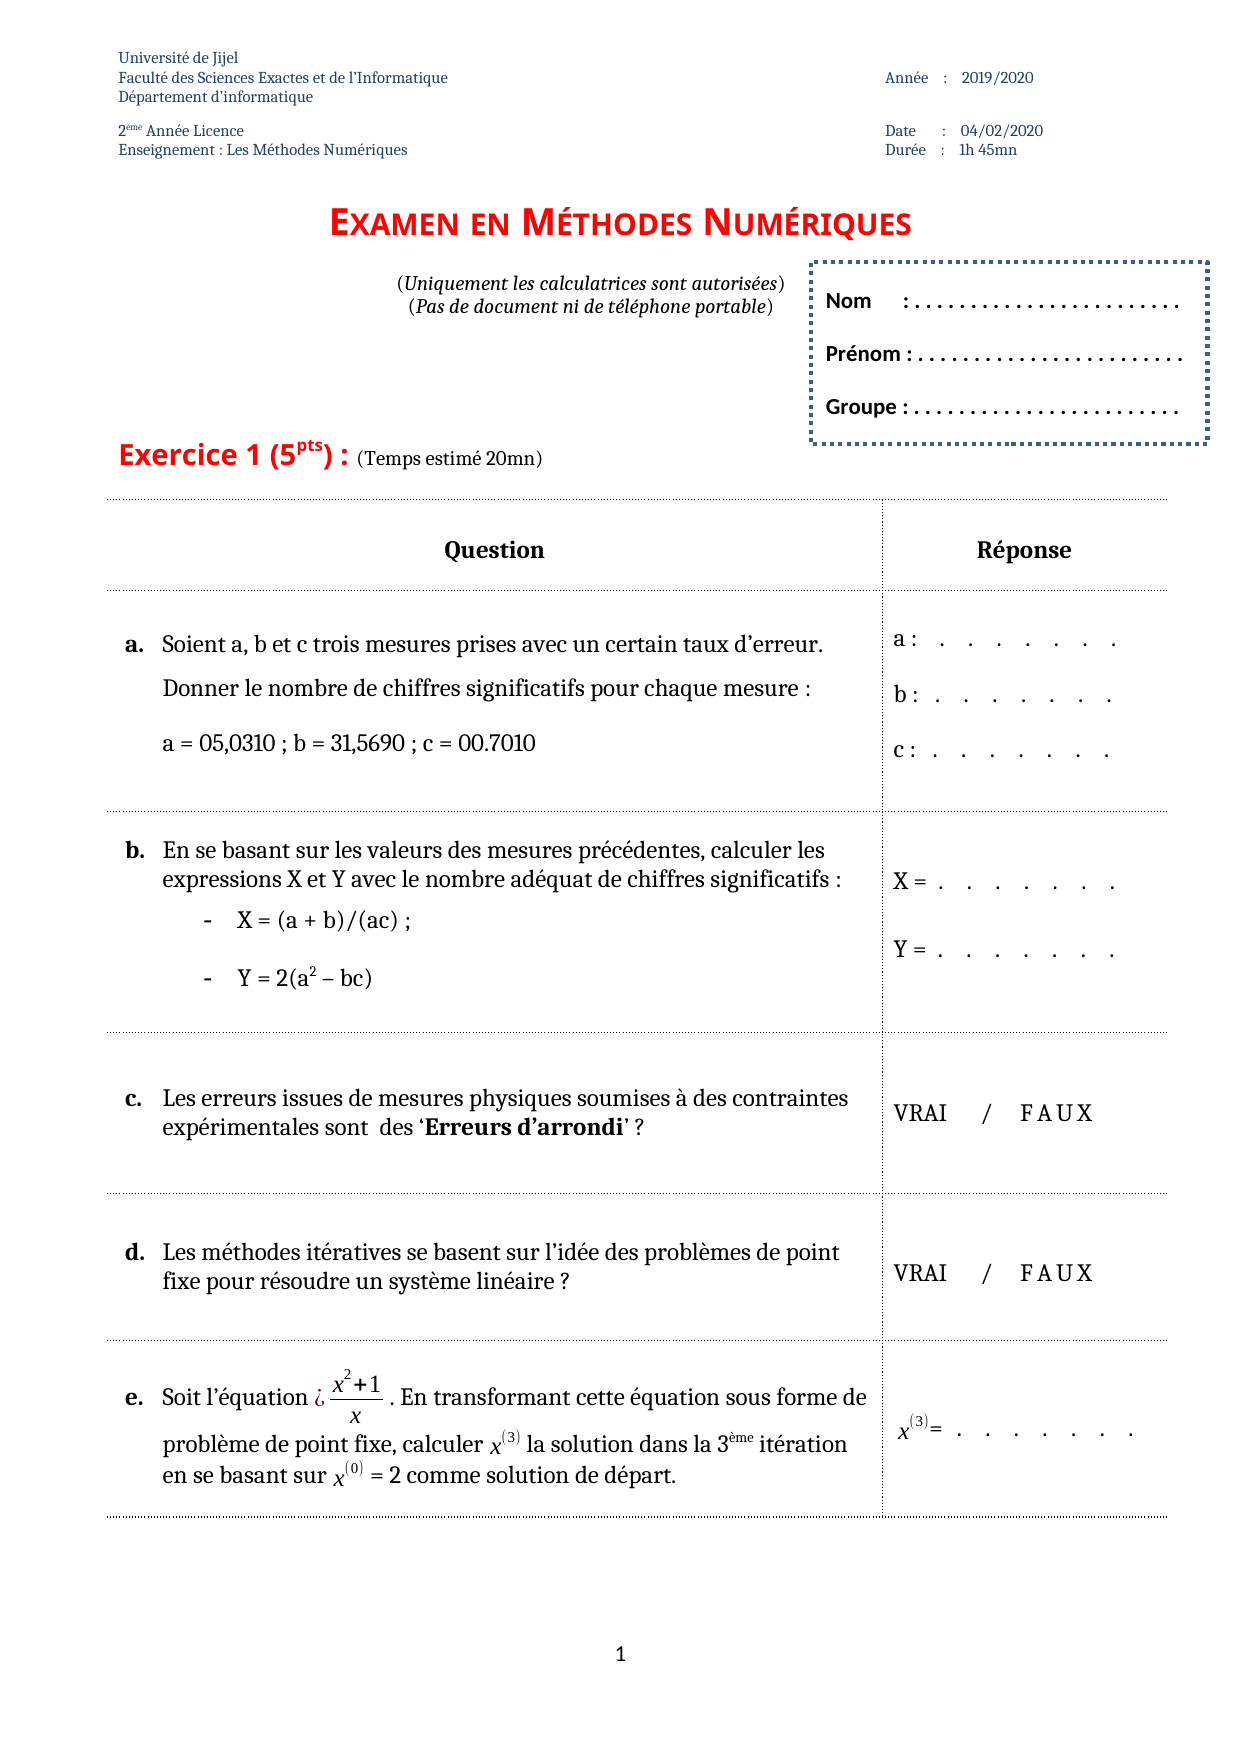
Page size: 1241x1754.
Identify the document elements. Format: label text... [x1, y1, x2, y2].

table_cell X = . . . . . . . Y = . . . . . . . [882, 811, 1167, 1032]
table_cell Les erreurs issues de mesures physiques soumises à des contraintes expérimentales sont des ‘Erreurs d’arrondi’ ? [107, 1032, 882, 1193]
table_cell VRAI / FAUX [882, 1193, 1167, 1340]
text Exercice 1 (5pts) : (Temps estimé 20mn) [118, 434, 1122, 473]
table_cell Les méthodes itératives se basent sur l’idée des problèmes de point fixe pour résoudre un système linéaire ? [107, 1193, 882, 1340]
table_cell En se basant sur les valeurs des mesures précédentes, calculer les expressions X et Y avec le nombre adéquat de chiffres significatifs : X = (a + b)/(ac) ; Y = 2(a2 – bc) [107, 811, 882, 1032]
text (Pas de document ni de téléphone portable) [118, 295, 1063, 319]
text (Uniquement les calculatrices sont autorisées) [118, 271, 1063, 295]
table_cell Soit l’équation . En transformant cette équation sous forme de problème de point fixe, calculer la solution dans la 3ème itération en se basant sur = 2 comme solution de départ. [107, 1340, 882, 1516]
text Examen en Méthodes Numériques [118, 195, 1122, 246]
table_cell VRAI / FAUX [882, 1032, 1167, 1193]
table_cell Soient a, b et c trois mesures prises avec un certain taux d’erreur. Donner le nombre de chiffres significatifs pour chaque mesure : a = 05,0310 ; b = 31,5690 ; c = 00.7010 [107, 590, 882, 811]
table_header Question [107, 499, 882, 590]
table_header Réponse [882, 499, 1167, 590]
table_cell = . . . . . . . [882, 1340, 1167, 1516]
table_cell a : . . . . . . . b : . . . . . . . c : . . . . . . . [882, 590, 1152, 811]
